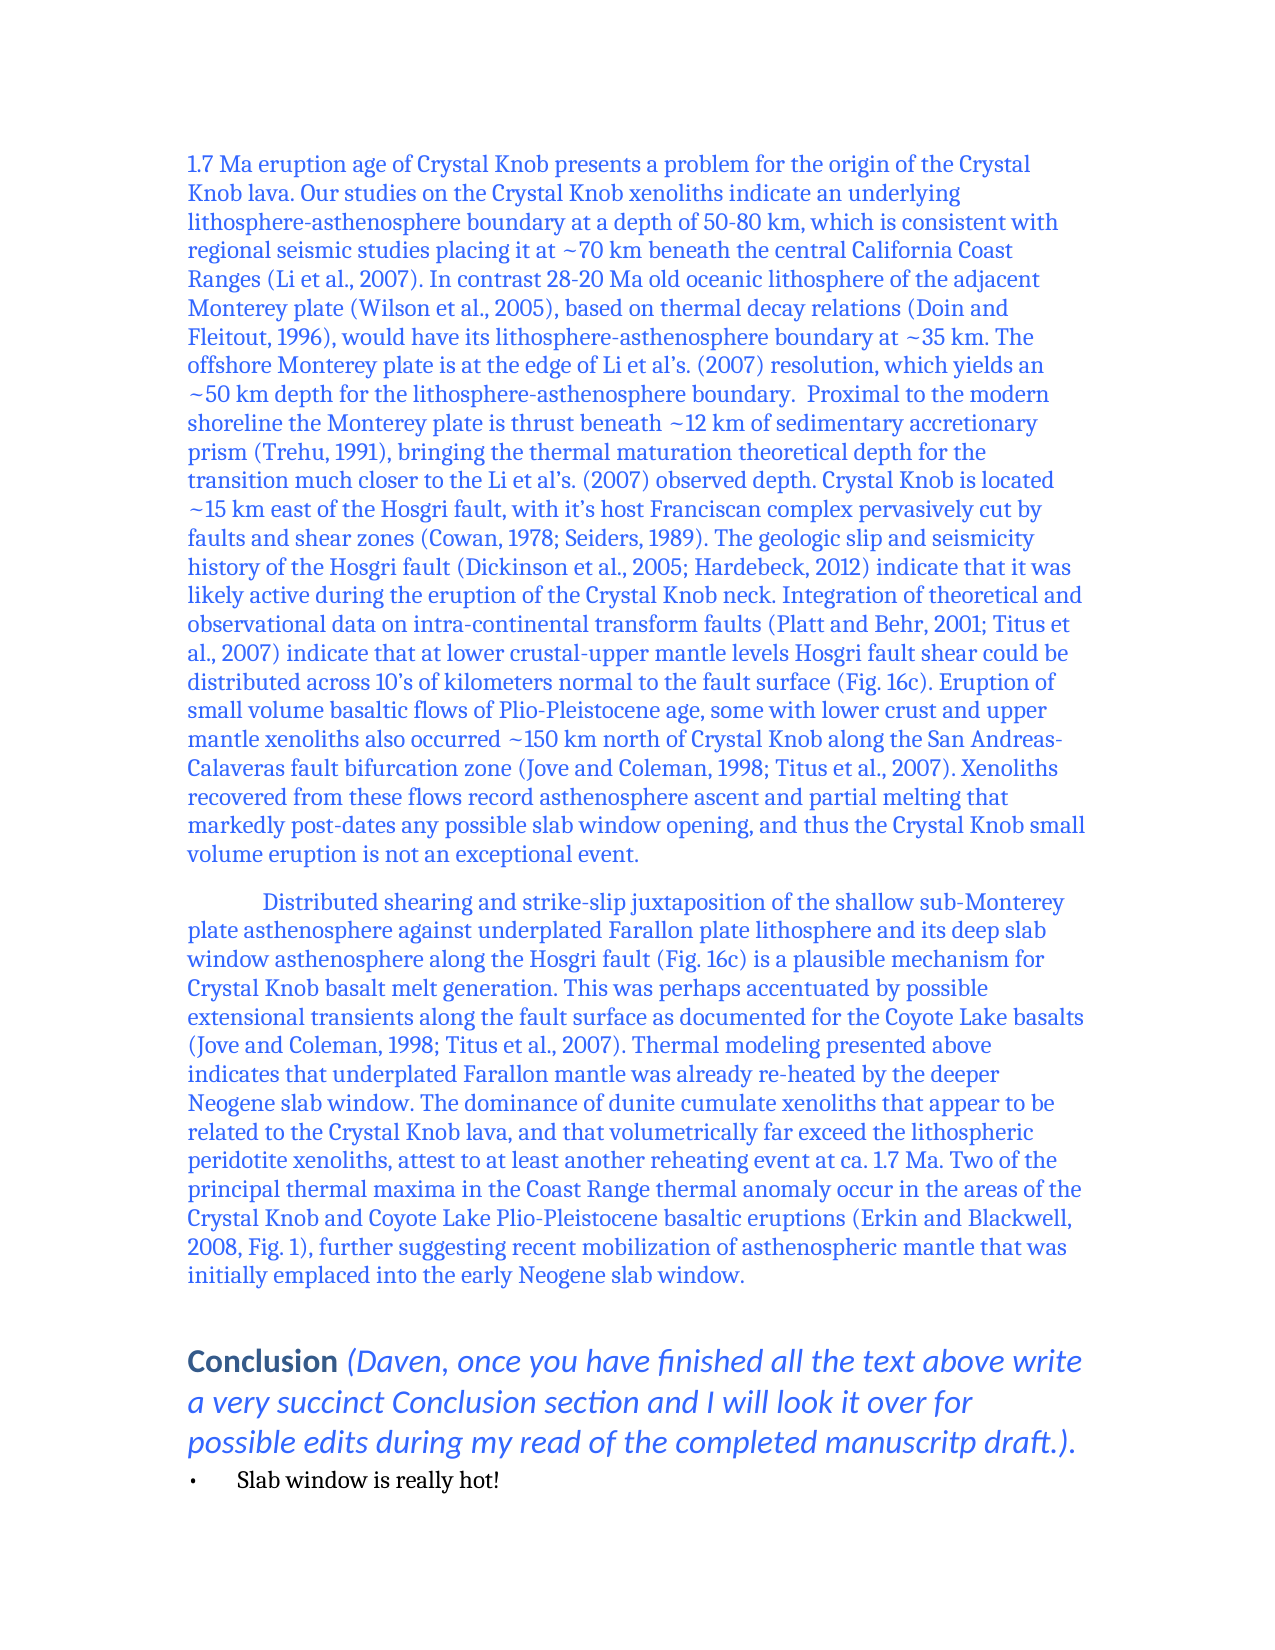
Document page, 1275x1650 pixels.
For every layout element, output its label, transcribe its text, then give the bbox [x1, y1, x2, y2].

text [187, 150, 1087, 869]
text Distributed shearing and strike-slip juxtaposition of the shallow sub-Monterey plate asthenosphere against underplated Farallon plate lithosphere and its deep slab window asthenosphere along the Hosgri fault (Fig. 16c) is a plausible mechanism for Crystal Knob basalt melt generation. This was perhaps accentuated by possible extensional transients along the fault surface as documented for the Coyote Lake basalts (Jove and Coleman, 1998; Titus et al., 2007). Thermal modeling presented above indicates that underplated Farallon mantle was already re-heated by the deeper Neogene slab window. The dominance of dunite cumulate xenoliths that appear to be related to the Crystal Knob lava, and that volumetrically far exceed the lithospheric peridotite xenoliths, attest to at least another reheating event at ca. 1.7 Ma. Two of the principal thermal maxima in the Coast Range thermal anomaly occur in the areas of the Crystal Knob and Coyote Lake Plio-Pleistocene basaltic eruptions (Erkin and Blackwell, 2008, Fig. 1), further suggesting recent mobilization of asthenospheric mantle that was initially emplaced into the early Neogene slab window. [187, 887, 1087, 1290]
subtitle Conclusion (Daven, once you have finished all the text above write a very succinct Conclusion section and I will look it over for possible edits during my read of the completed manuscritp draft.). [187, 1340, 1087, 1462]
list Slab window is really hot! [187, 1466, 1087, 1495]
